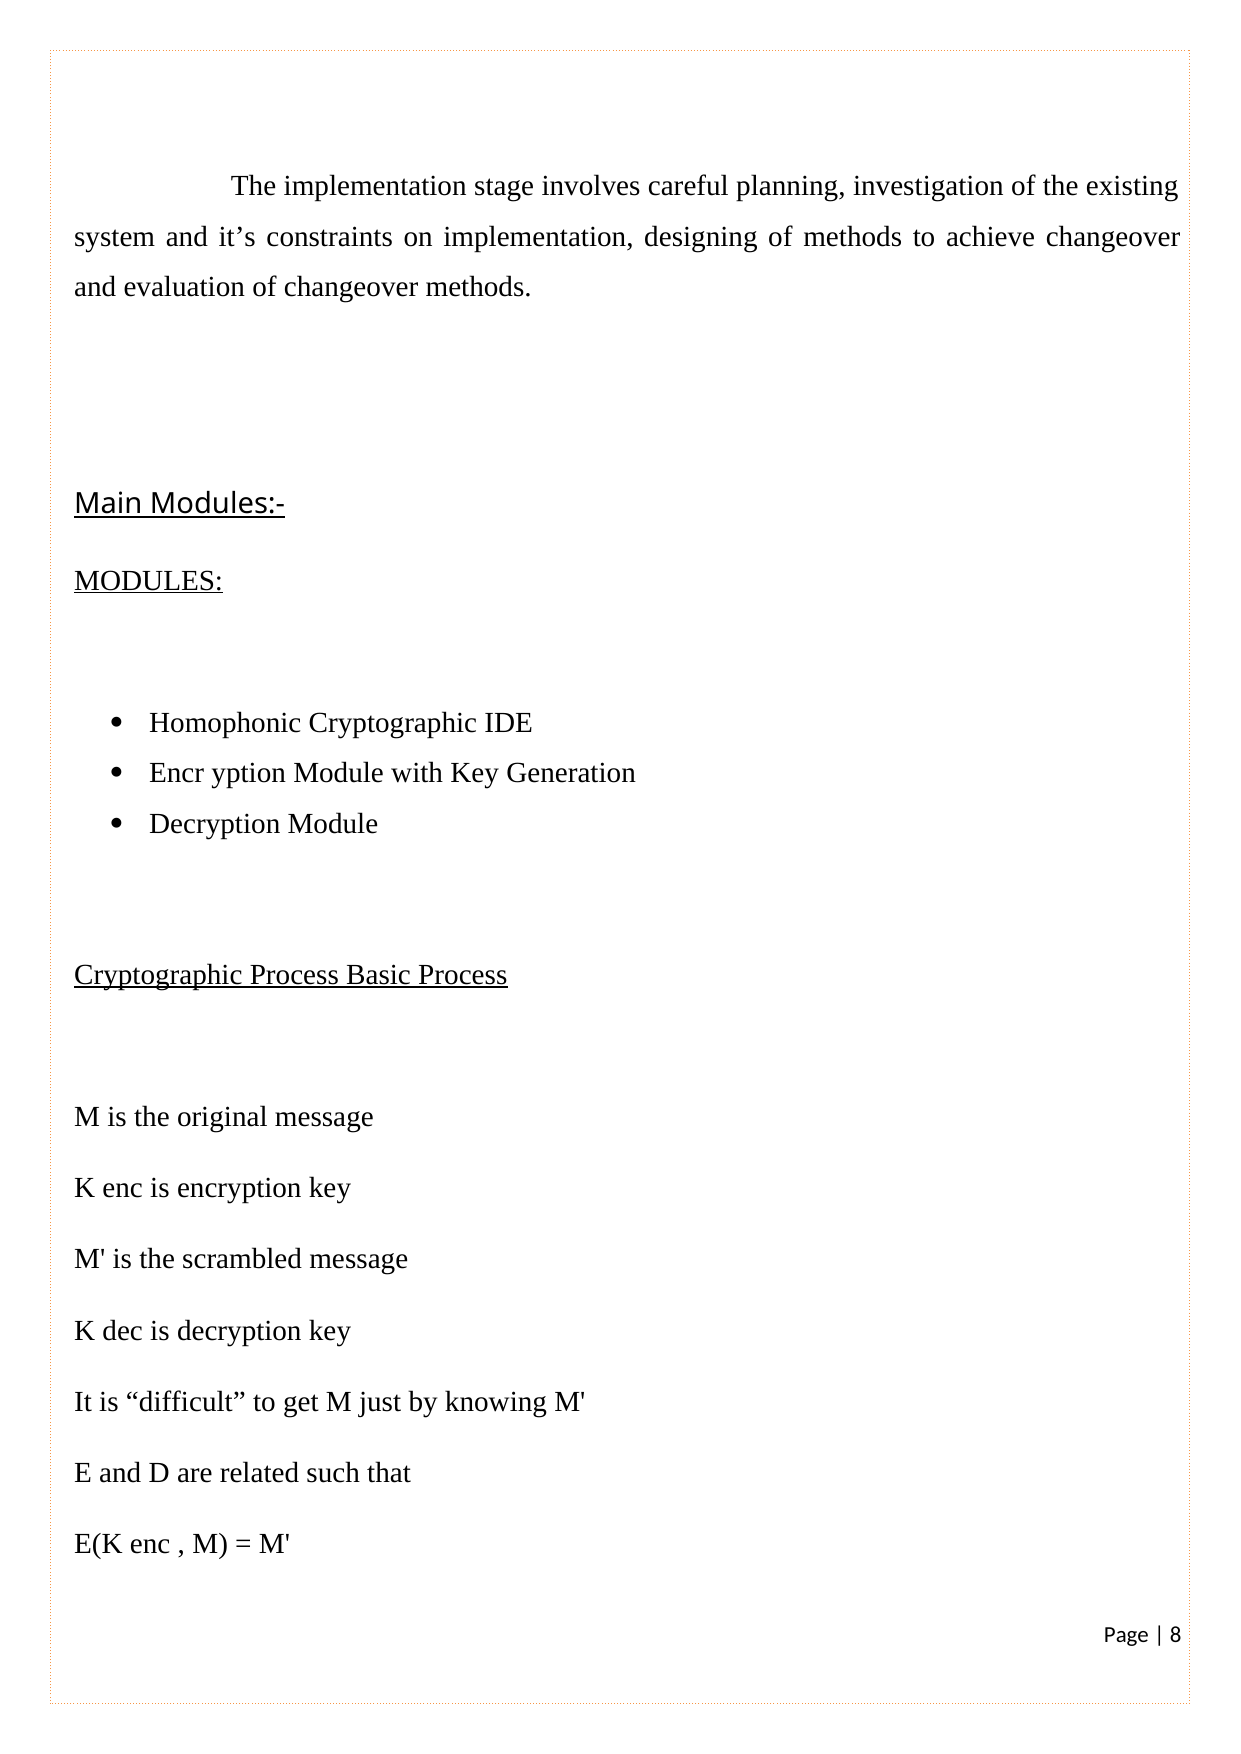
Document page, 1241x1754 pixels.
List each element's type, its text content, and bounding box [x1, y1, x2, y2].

text The implementation stage involves careful planning, investigation of the existing system and it’s constraints on implementation, designing of methods to achieve changeover and evaluation of changeover methods. [74, 168, 1181, 302]
list Encr yption Module with Key Generation [111, 755, 1181, 789]
text MODULES: [74, 563, 1181, 596]
text Cryptographic Process Basic Process [74, 957, 1181, 990]
text E and D are related such that [74, 1455, 1181, 1488]
list Decryption Module [111, 806, 1181, 839]
text K dec is decryption key [74, 1313, 1181, 1346]
text M' is the scrambled message [74, 1241, 1181, 1275]
text M is the original message [74, 1099, 1181, 1133]
text E(K enc , M) = M' [74, 1526, 1181, 1559]
text K enc is encryption key [74, 1170, 1181, 1204]
text It is “difficult” to get M just by knowing M' [74, 1384, 1181, 1417]
list Homophonic Cryptographic IDE [111, 705, 1181, 739]
text Main Modules:- [74, 482, 1181, 522]
